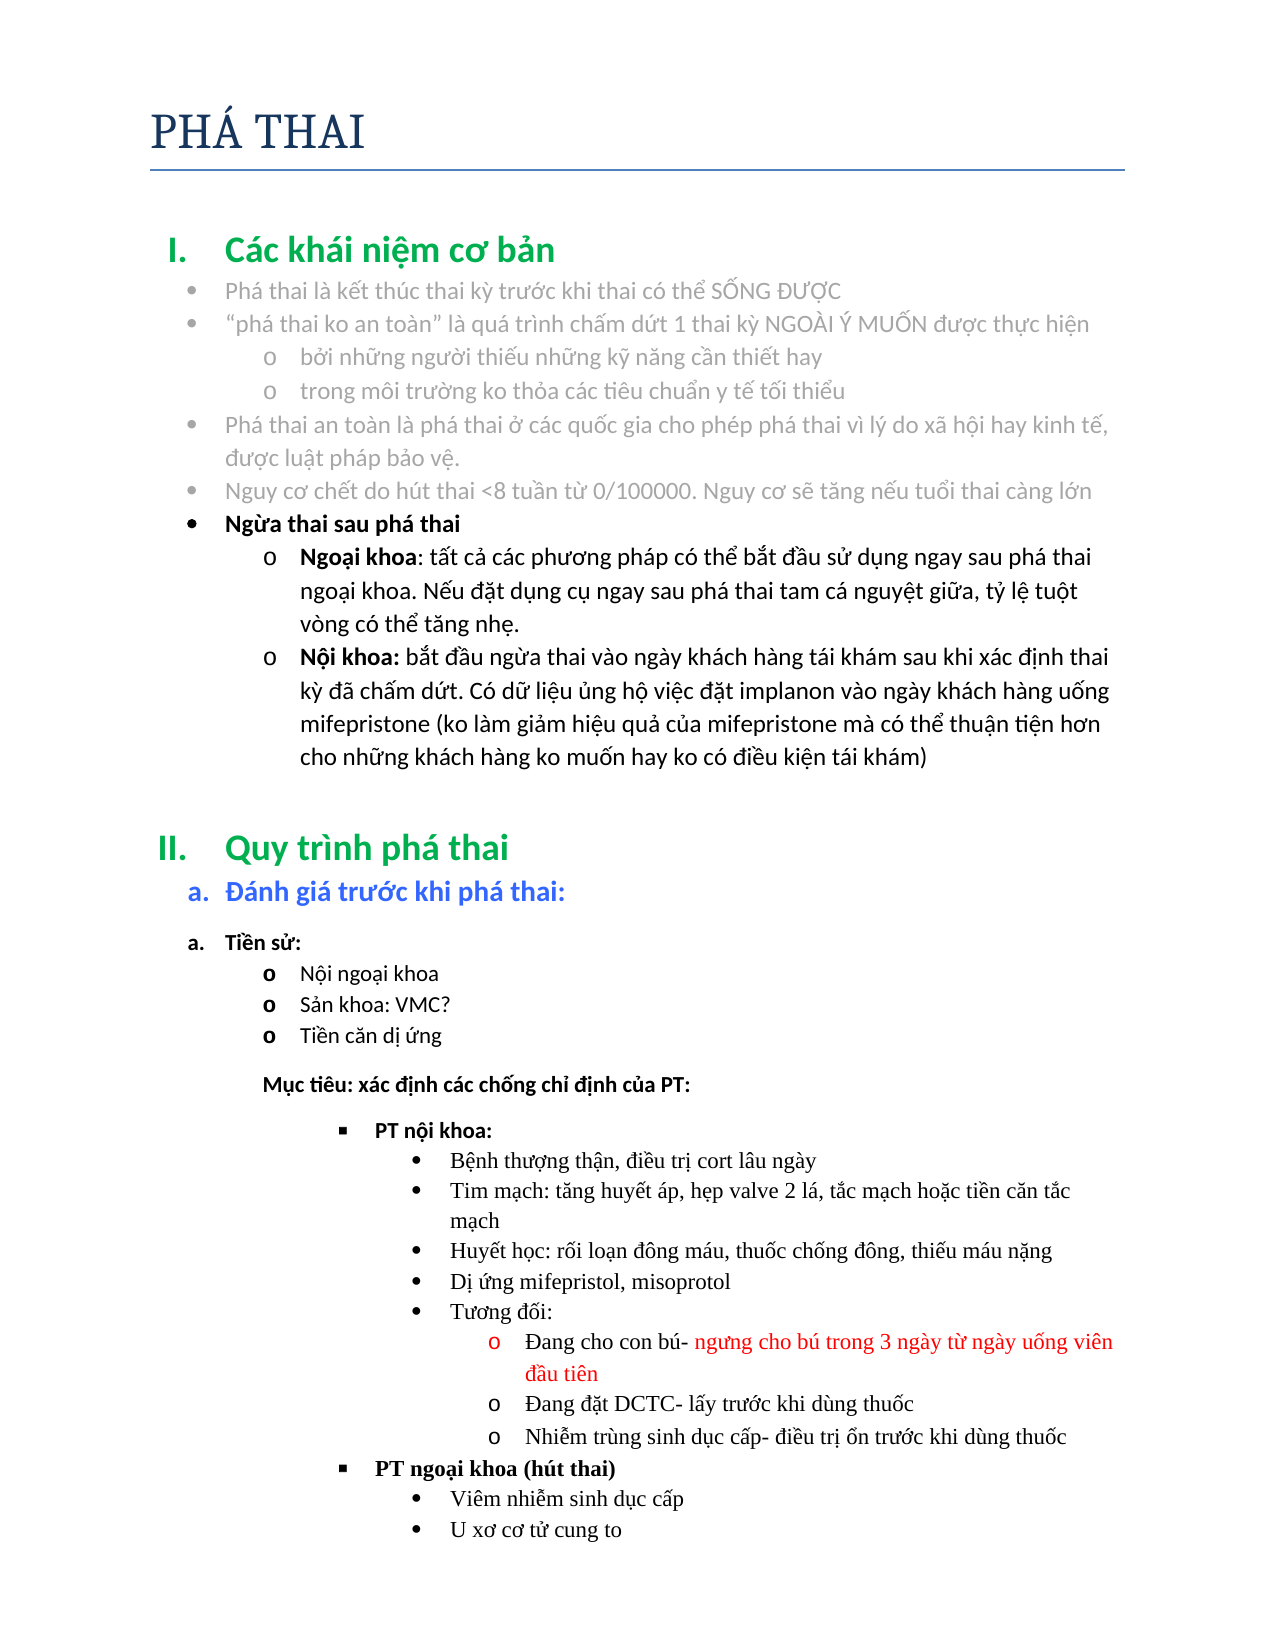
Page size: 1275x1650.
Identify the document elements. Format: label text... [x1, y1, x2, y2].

list Tiền căn dị ứng [262, 1022, 1125, 1051]
list Huyết học: rối loạn đông máu, thuốc chống đông, thiếu máu nặng [412, 1237, 1125, 1264]
text Mục tiêu: xác định các chống chỉ định của PT: [262, 1070, 1125, 1098]
list Ngừa thai sau phá thai [187, 508, 1125, 539]
list Phá thai là kết thúc thai kỳ trước khi thai có thể SỐNG ĐƯỢC [187, 275, 1125, 306]
list Nhiễm trùng sinh dục cấp- điều trị ổn trước khi dùng thuốc [487, 1423, 1125, 1451]
title PHÁ THAI [150, 103, 1125, 169]
list Viêm nhiễm sinh dục cấp [412, 1485, 1125, 1512]
list PT nội khoa: [337, 1117, 1125, 1145]
subtitle Các khái niệm cơ bản [187, 226, 1125, 271]
list Ngoại khoa: tất cả các phương pháp có thể bắt đầu sử dụng ngay sau phá thai ngoại khoa. Nếu đặt dụng cụ ngay sau phá thai tam cá nguyệt giữa, tỷ lệ tuột vòng có thể tăng nhẹ. [262, 541, 1125, 639]
list Đang cho con bú- ngưng cho bú trong 3 ngày từ ngày uống viên đầu tiên [487, 1328, 1125, 1387]
list trong môi trường ko thỏa các tiêu chuẩn y tế tối thiểu [262, 375, 1125, 407]
list Tương đối: [412, 1298, 1125, 1324]
list Sản khoa: VMC? [262, 990, 1125, 1019]
subtitle Quy trình phá thai [187, 824, 1125, 870]
list Dị ứng mifepristol, misoprotol [412, 1268, 1125, 1294]
list Bệnh thượng thận, điều trị cort lâu ngày [412, 1147, 1125, 1173]
list U xơ cơ tử cung to [412, 1516, 1125, 1542]
list Nguy cơ chết do hút thai <8 tuần từ 0/100000. Nguy cơ sẽ tăng nếu tuổi thai càng lớn [187, 475, 1125, 506]
subtitle Đánh giá trước khi phá thai: [187, 873, 1125, 909]
list PT ngoại khoa (hút thai) [337, 1455, 1125, 1482]
list Nội khoa: bắt đầu ngừa thai vào ngày khách hàng tái khám sau khi xác định thai kỳ đã chấm dứt. Có dữ liệu ủng hộ việc đặt implanon vào ngày khách hàng uống mifepristone (ko làm giảm hiệu quả của mifepristone mà có thể thuận tiện hơn cho những khách hàng ko muốn hay ko có điều kiện tái khám) [262, 641, 1125, 772]
list Đang đặt DCTC- lấy trước khi dùng thuốc [487, 1390, 1125, 1419]
list Phá thai an toàn là phá thai ở các quốc gia cho phép phá thai vì lý do xã hội hay kinh tế, được luật pháp bảo vệ. [187, 409, 1125, 473]
list Tim mạch: tăng huyết áp, hẹp valve 2 lá, tắc mạch hoặc tiền căn tắc mạch [412, 1177, 1125, 1234]
list “phá thai ko an toàn” là quá trình chấm dứt 1 thai kỳ NGOÀI Ý MUỐN được thực hiện [187, 308, 1125, 338]
list bởi những người thiếu những kỹ năng cần thiết hay [262, 341, 1125, 373]
list Tiền sử: [187, 928, 1125, 957]
list Nội ngoại khoa [262, 959, 1125, 988]
